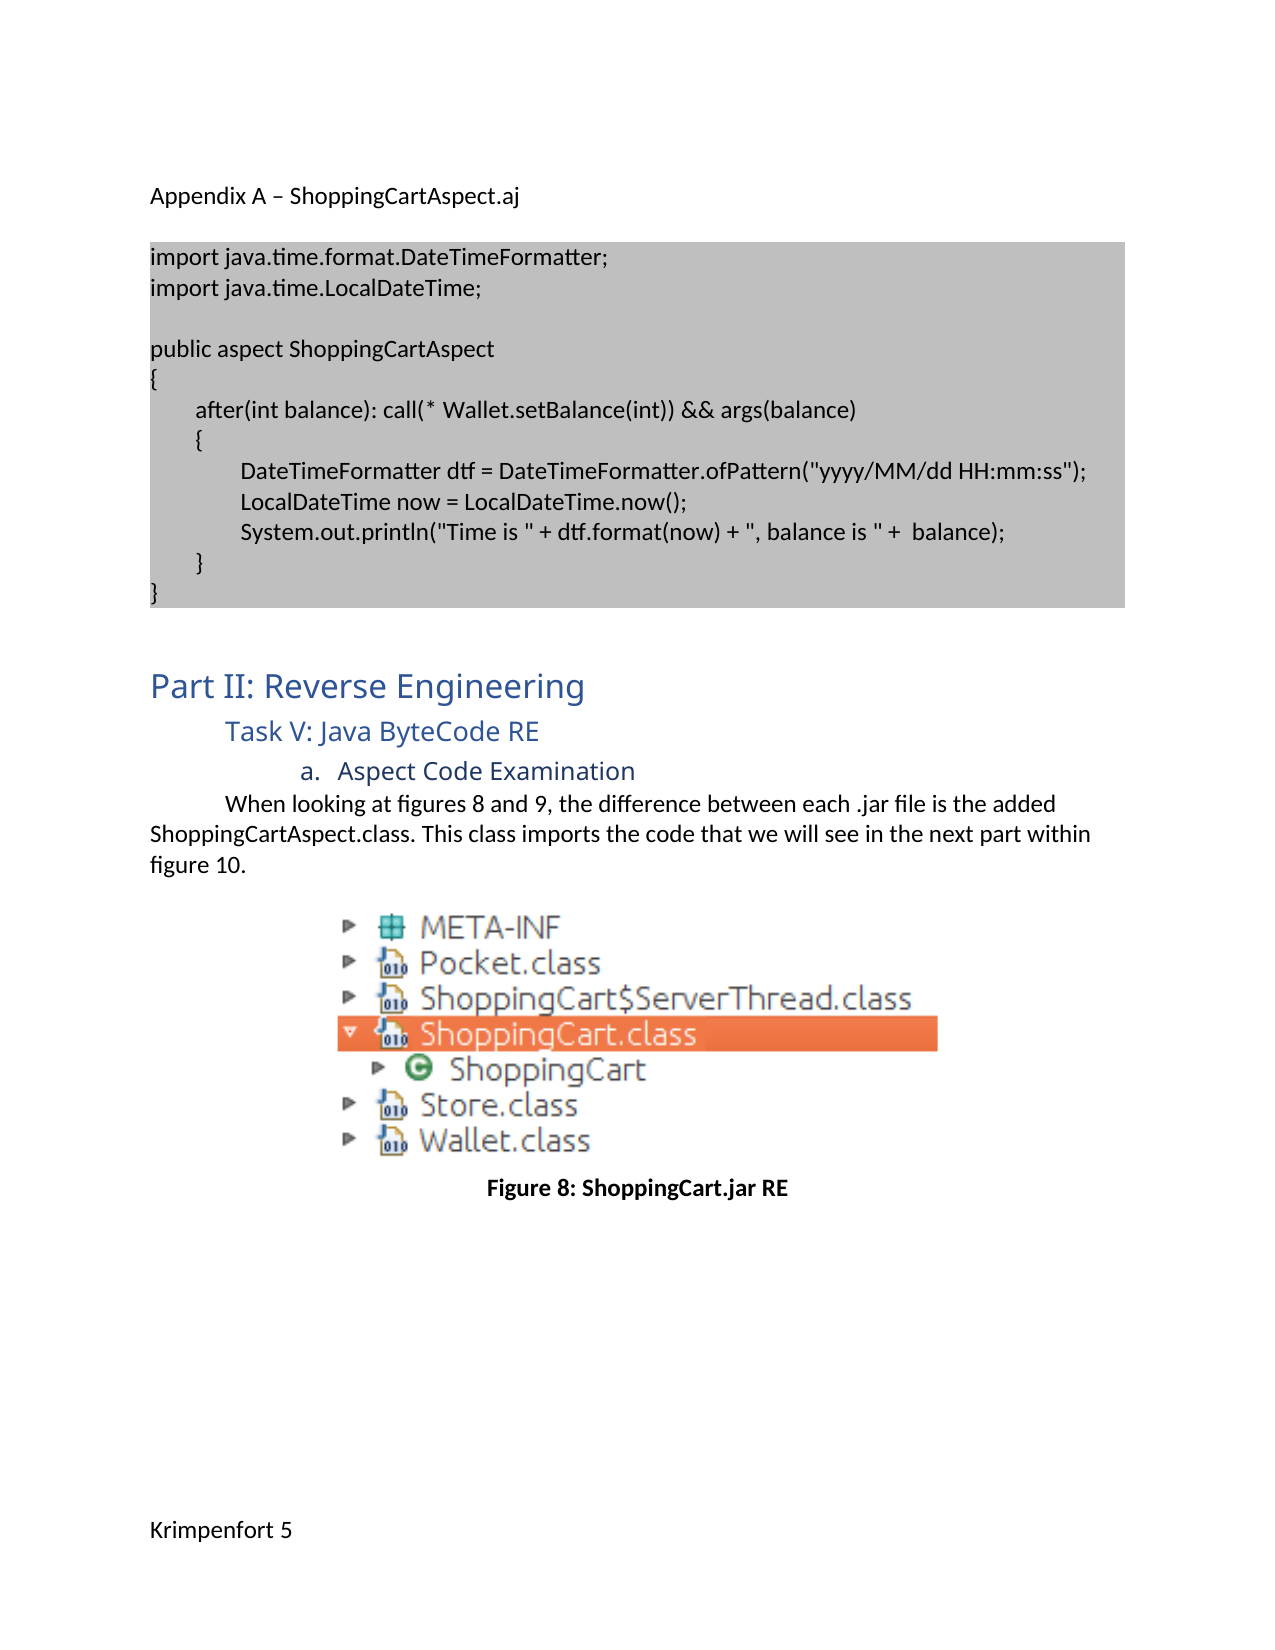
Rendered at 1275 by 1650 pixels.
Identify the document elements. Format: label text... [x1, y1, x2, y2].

text public aspect ShoppingCartAspect [150, 333, 1125, 364]
text { [150, 364, 1125, 394]
subtitle Task V: Java ByteCode RE [150, 713, 1125, 750]
text ﻿import java.time.format.DateTimeFormatter; [150, 242, 1125, 272]
text Figure 8: ShoppingCart.jar RE [150, 1173, 1125, 1203]
text } [150, 577, 1125, 608]
text LocalDateTime now = LocalDateTime.now(); [150, 486, 1125, 516]
text import java.time.LocalDateTime; [150, 272, 1125, 303]
text System.out.println("Time is " + dtf.format(now) + ", balance is " + balance); [150, 516, 1125, 547]
text { [150, 425, 1125, 455]
text DateTimeFormatter dtf = DateTimeFormatter.ofPattern("yyyy/MM/dd HH:mm:ss"); [150, 455, 1125, 486]
subtitle Part II: Reverse Engineering [150, 663, 1125, 709]
picture [337, 910, 938, 1173]
text after(int balance): call(* Wallet.setBalance(int)) && args(balance) [150, 394, 1125, 425]
text } [150, 547, 1125, 577]
text Appendix A – ShoppingCartAspect.aj [150, 181, 1125, 211]
subtitle Aspect Code Examination [300, 754, 1125, 788]
text When looking at figures 8 and 9, the difference between each .jar file is the added ShoppingCartAspect.class. This class imports the code that we will see in the next part within figure 10. [150, 788, 1125, 879]
